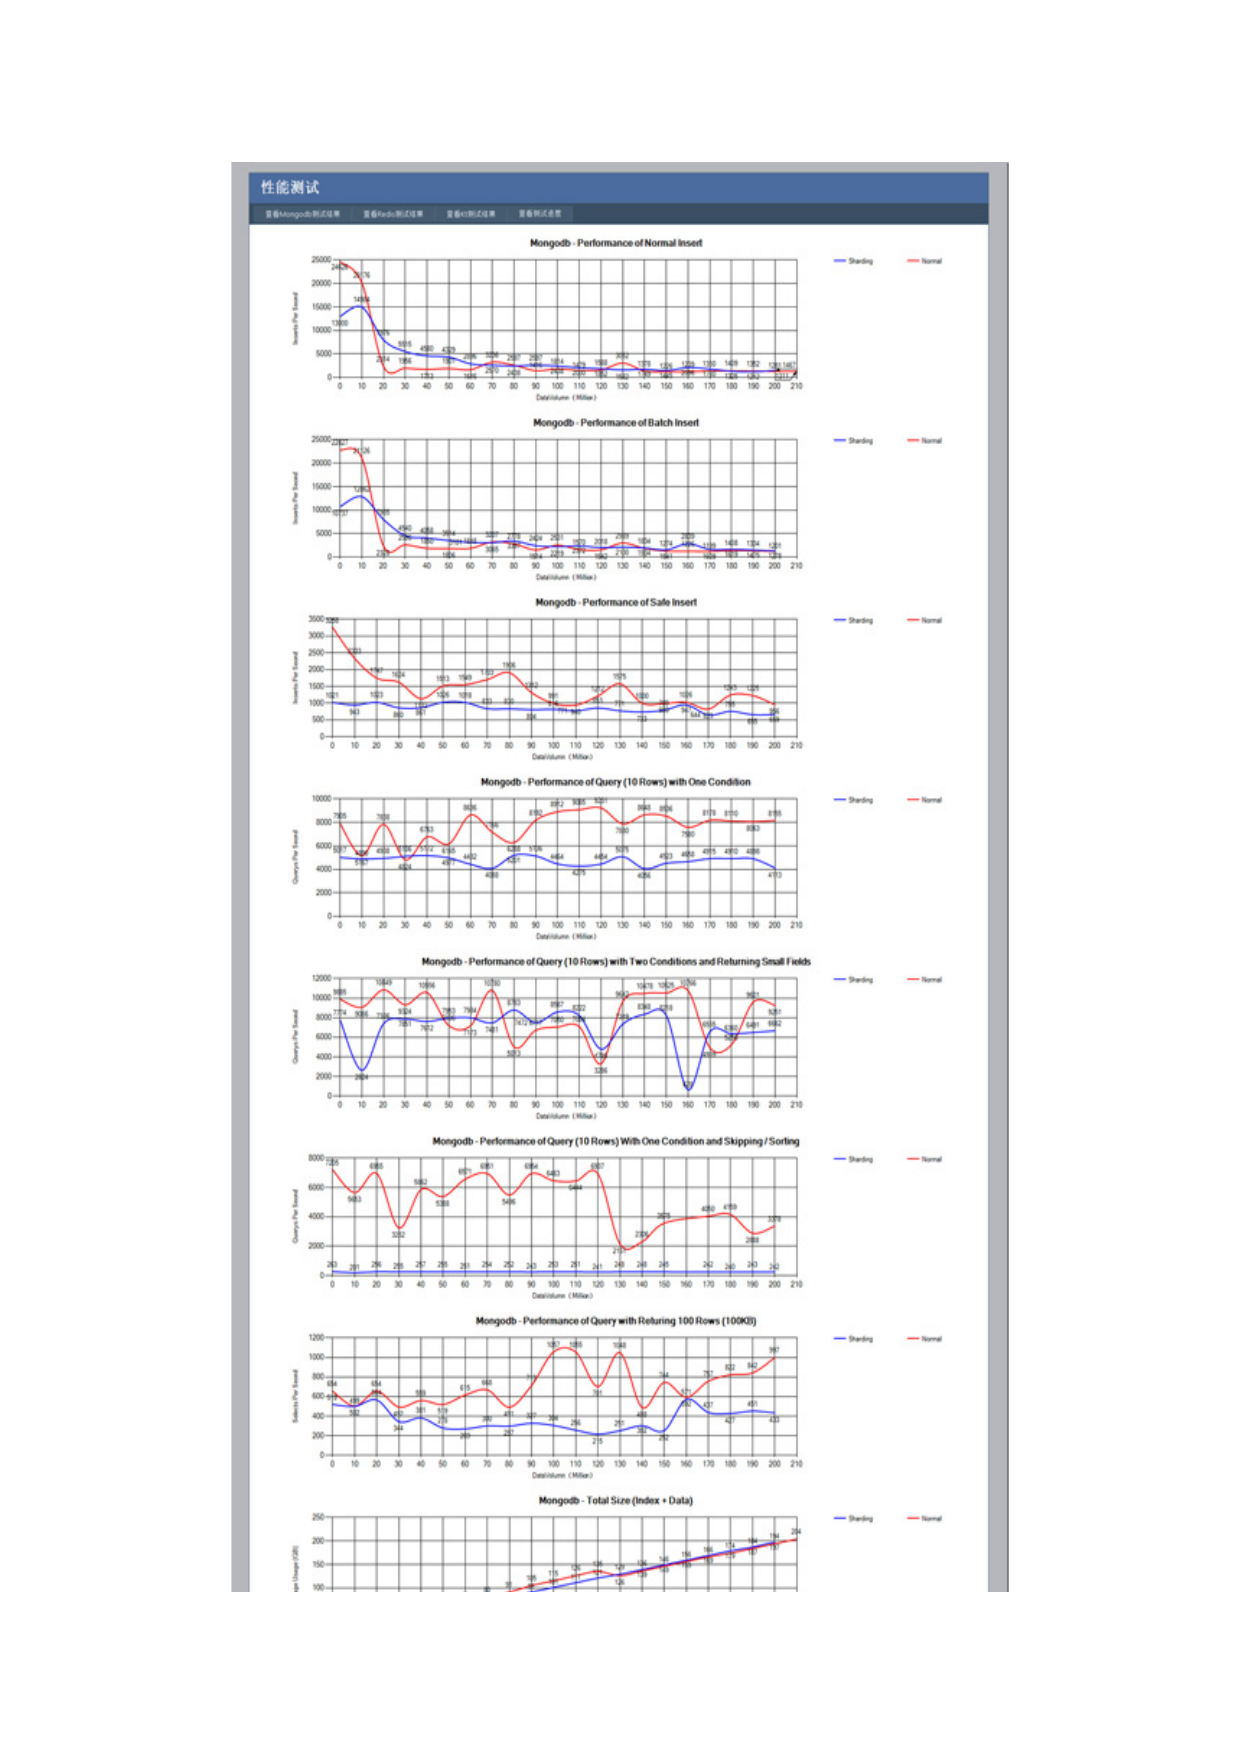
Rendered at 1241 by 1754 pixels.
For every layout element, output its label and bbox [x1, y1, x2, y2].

picture [231, 162, 1009, 1592]
